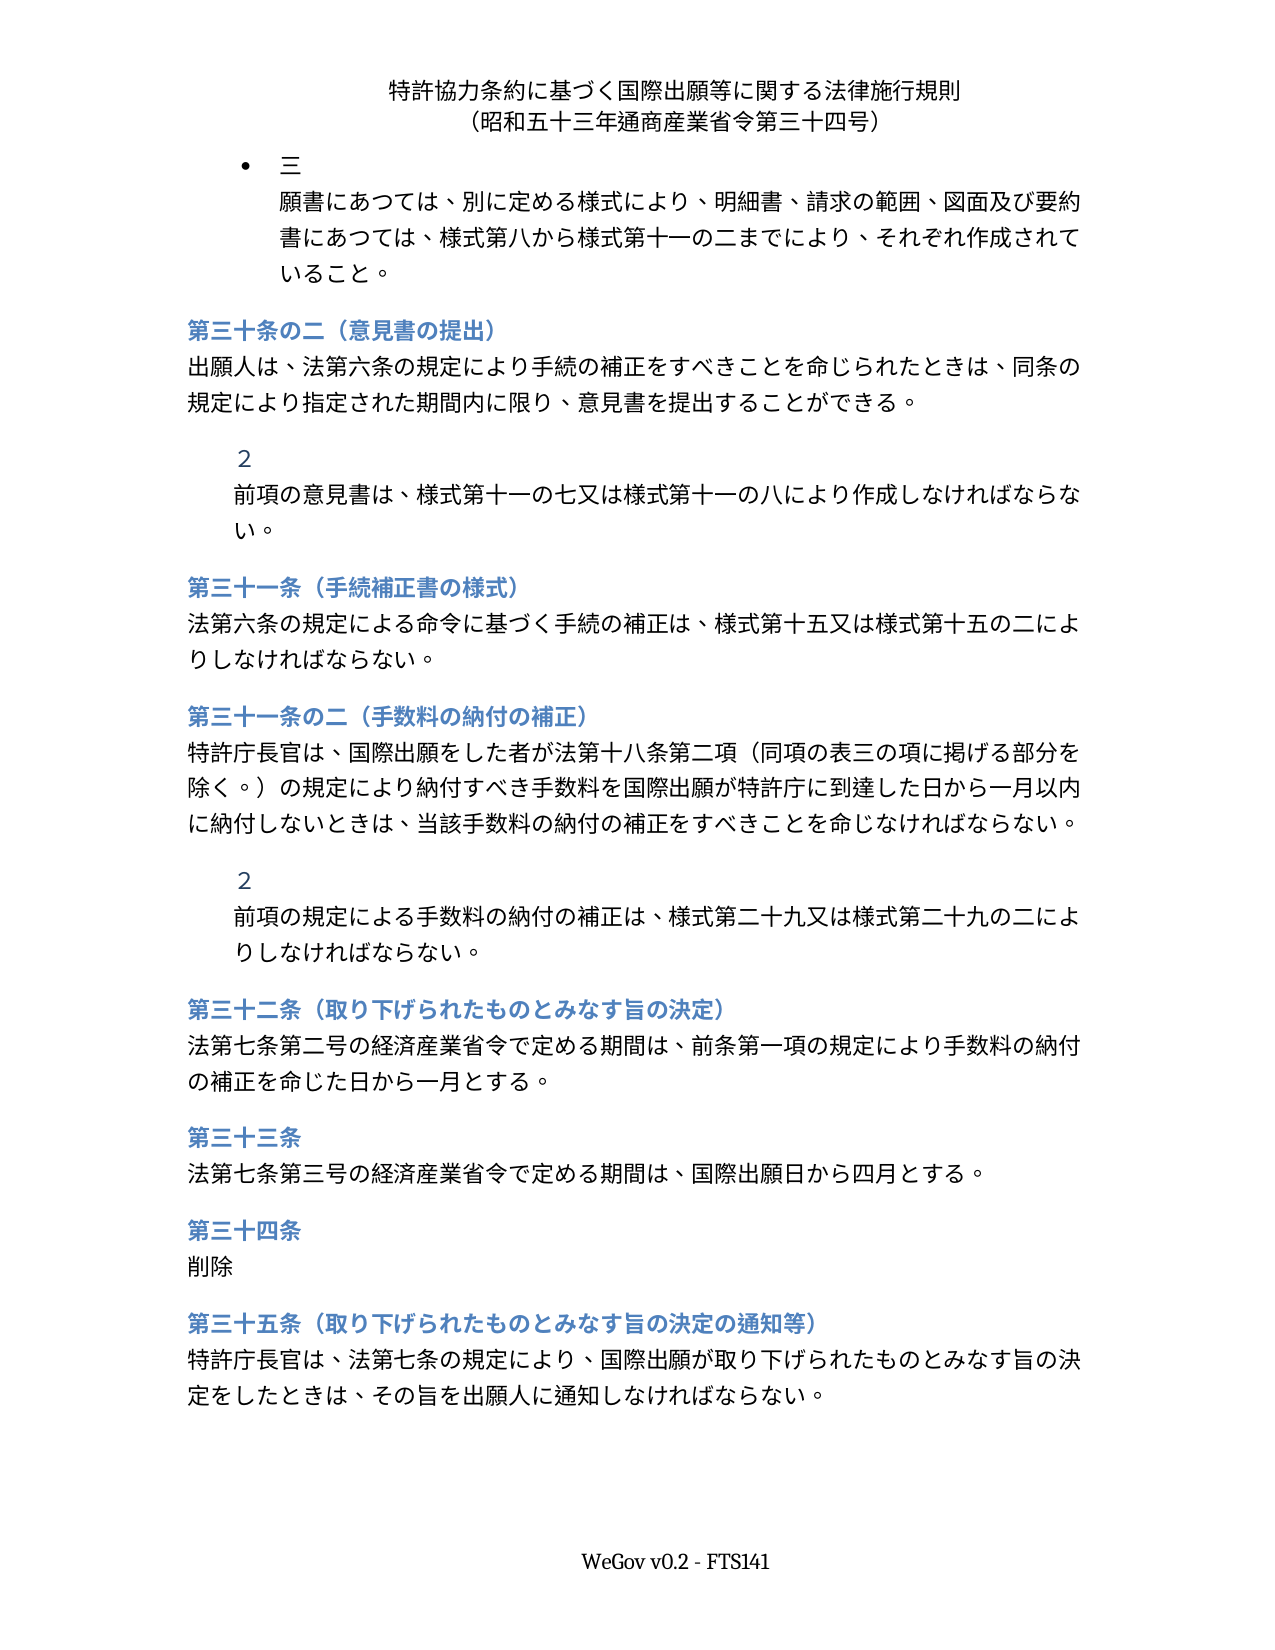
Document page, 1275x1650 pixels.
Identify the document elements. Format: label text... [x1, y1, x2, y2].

subtitle 第三十五条（取り下げられたものとみなす旨の決定の通知等） [187, 1308, 1087, 1339]
list 三 願書にあつては、別に定める様式により、明細書、請求の範囲、図面及び要約書にあつては、様式第八から様式第十一の二までにより、それぞれ作成されていること。 [242, 150, 1087, 289]
text 出願人は、法第六条の規定により手続の補正をすべきことを命じられたときは、同条の規定により指定された期間内に限り、意見書を提出することができる。 [187, 351, 1087, 418]
text 法第六条の規定による命令に基づく手続の補正は、様式第十五又は様式第十五の二によりしなければならない。 [187, 608, 1087, 675]
subtitle 第三十条の二（意見書の提出） [187, 314, 1087, 346]
text 前項の規定による手数料の納付の補正は、様式第二十九又は様式第二十九の二によりしなければならない。 [233, 901, 1087, 968]
text 法第七条第三号の経済産業省令で定める期間は、国際出願日から四月とする。 [187, 1158, 1087, 1189]
subtitle 第三十二条（取り下げられたものとみなす旨の決定） [187, 994, 1087, 1025]
text 特許庁長官は、国際出願をした者が法第十八条第二項（同項の表三の項に掲げる部分を除く。）の規定により納付すべき手数料を国際出願が特許庁に到達した日から一月以内に納付しないときは、当該手数料の納付の補正をすべきことを命じなければならない。 [187, 736, 1087, 839]
subtitle 第三十三条 [187, 1122, 1087, 1154]
subtitle 第三十一条の二（手数料の納付の補正） [187, 701, 1087, 732]
text 特許庁長官は、法第七条の規定により、国際出願が取り下げられたものとみなす旨の決定をしたときは、その旨を出願人に通知しなければならない。 [187, 1344, 1087, 1411]
text 削除 [187, 1251, 1087, 1282]
text 前項の意見書は、様式第十一の七又は様式第十一の八により作成しなければならない。 [233, 479, 1087, 546]
subtitle ２ [233, 865, 1087, 896]
text 法第七条第二号の経済産業省令で定める期間は、前条第一項の規定により手数料の納付の補正を命じた日から一月とする。 [187, 1030, 1087, 1097]
subtitle 第三十四条 [187, 1215, 1087, 1246]
subtitle 第三十一条（手続補正書の様式） [187, 572, 1087, 603]
subtitle ２ [233, 443, 1087, 474]
